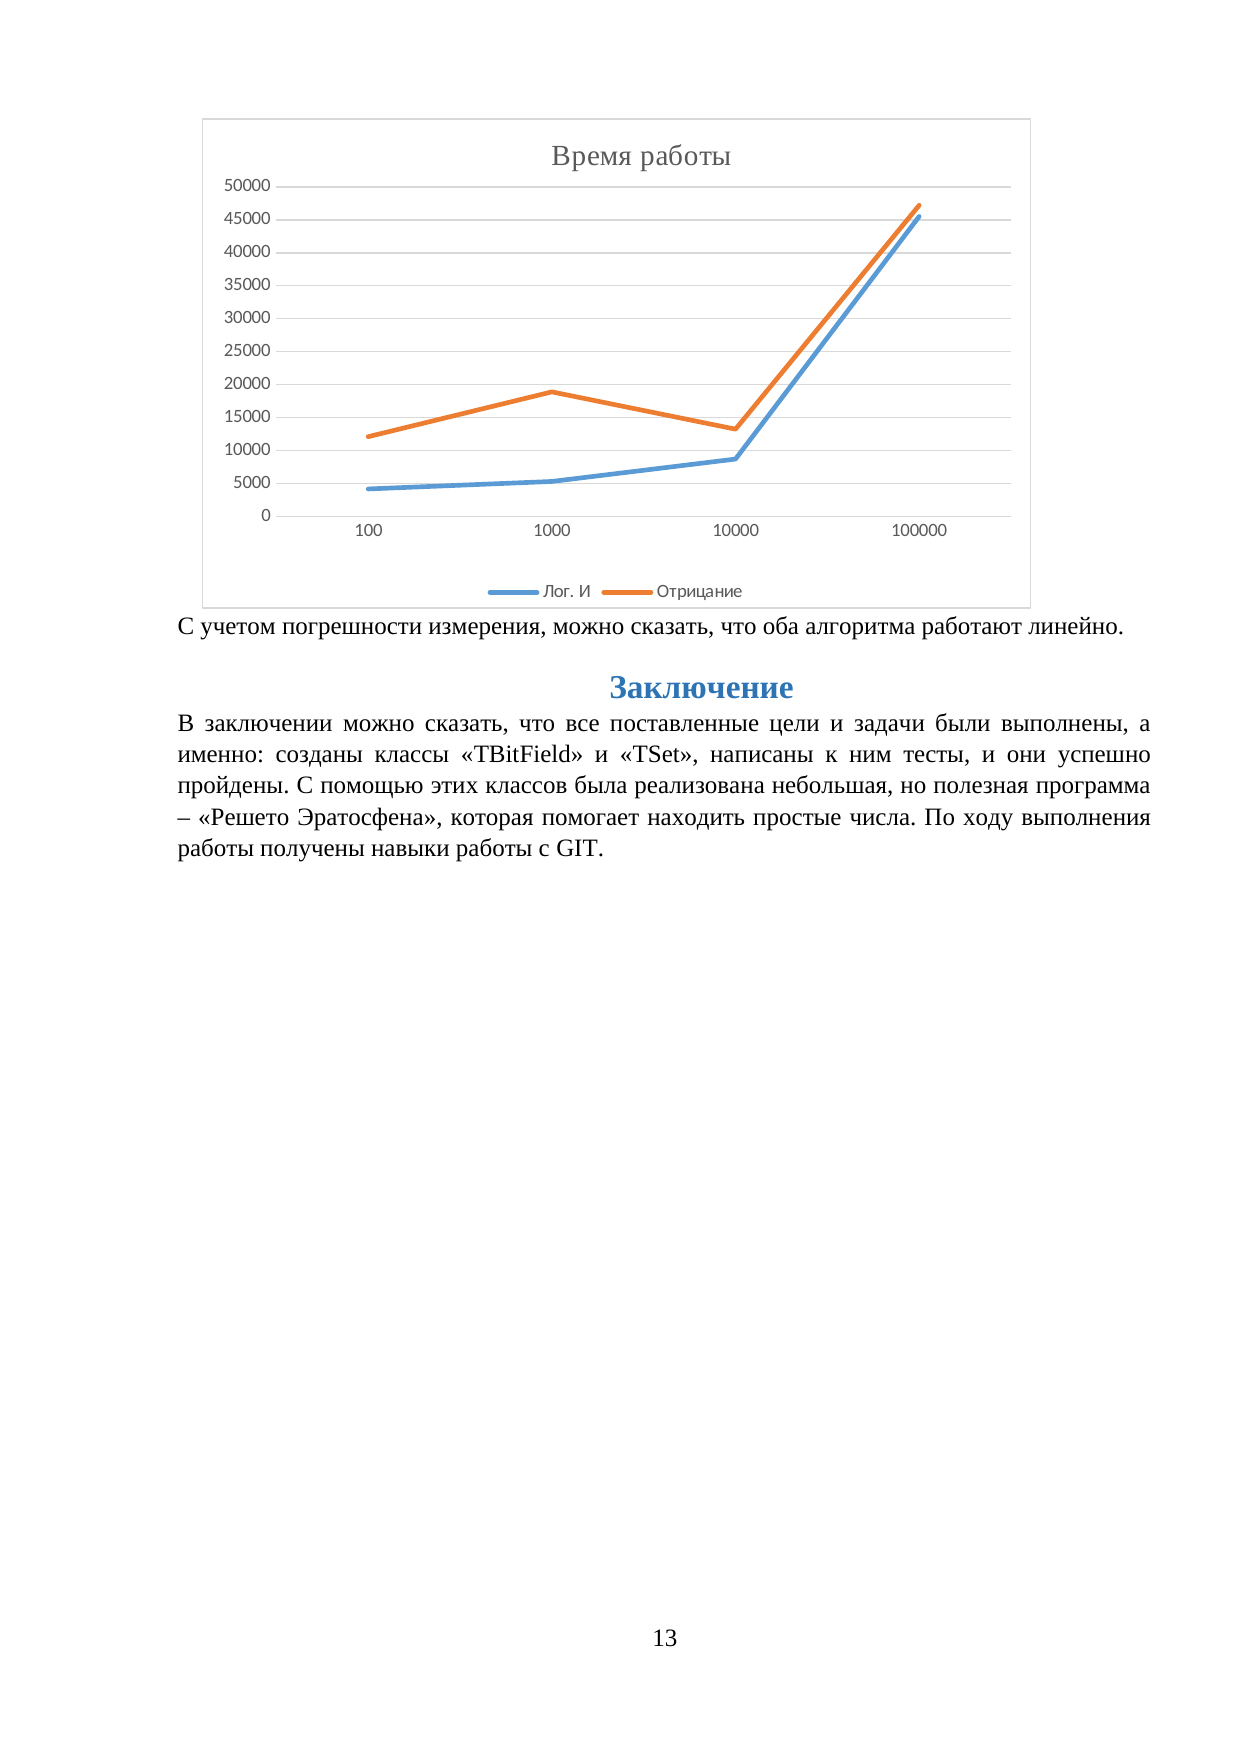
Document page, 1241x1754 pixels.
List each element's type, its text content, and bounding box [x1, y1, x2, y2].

subtitle Заключение [251, 667, 1152, 705]
text В заключении можно сказать, что все поставленные цели и задачи были выполнены, а именно: созданы классы «TBitField» и «TSet», написаны к ним тесты, и они успешно пройдены. С помощью этих классов была реализована небольшая, но полезная программа – «Решето Эратосфена», которая помогает находить простые числа. По ходу выполнения работы получены навыки работы с GIT. [177, 708, 1152, 861]
text С учетом погрешности измерения, можно сказать, что оба алгоритма работают линейно. [177, 118, 1152, 640]
